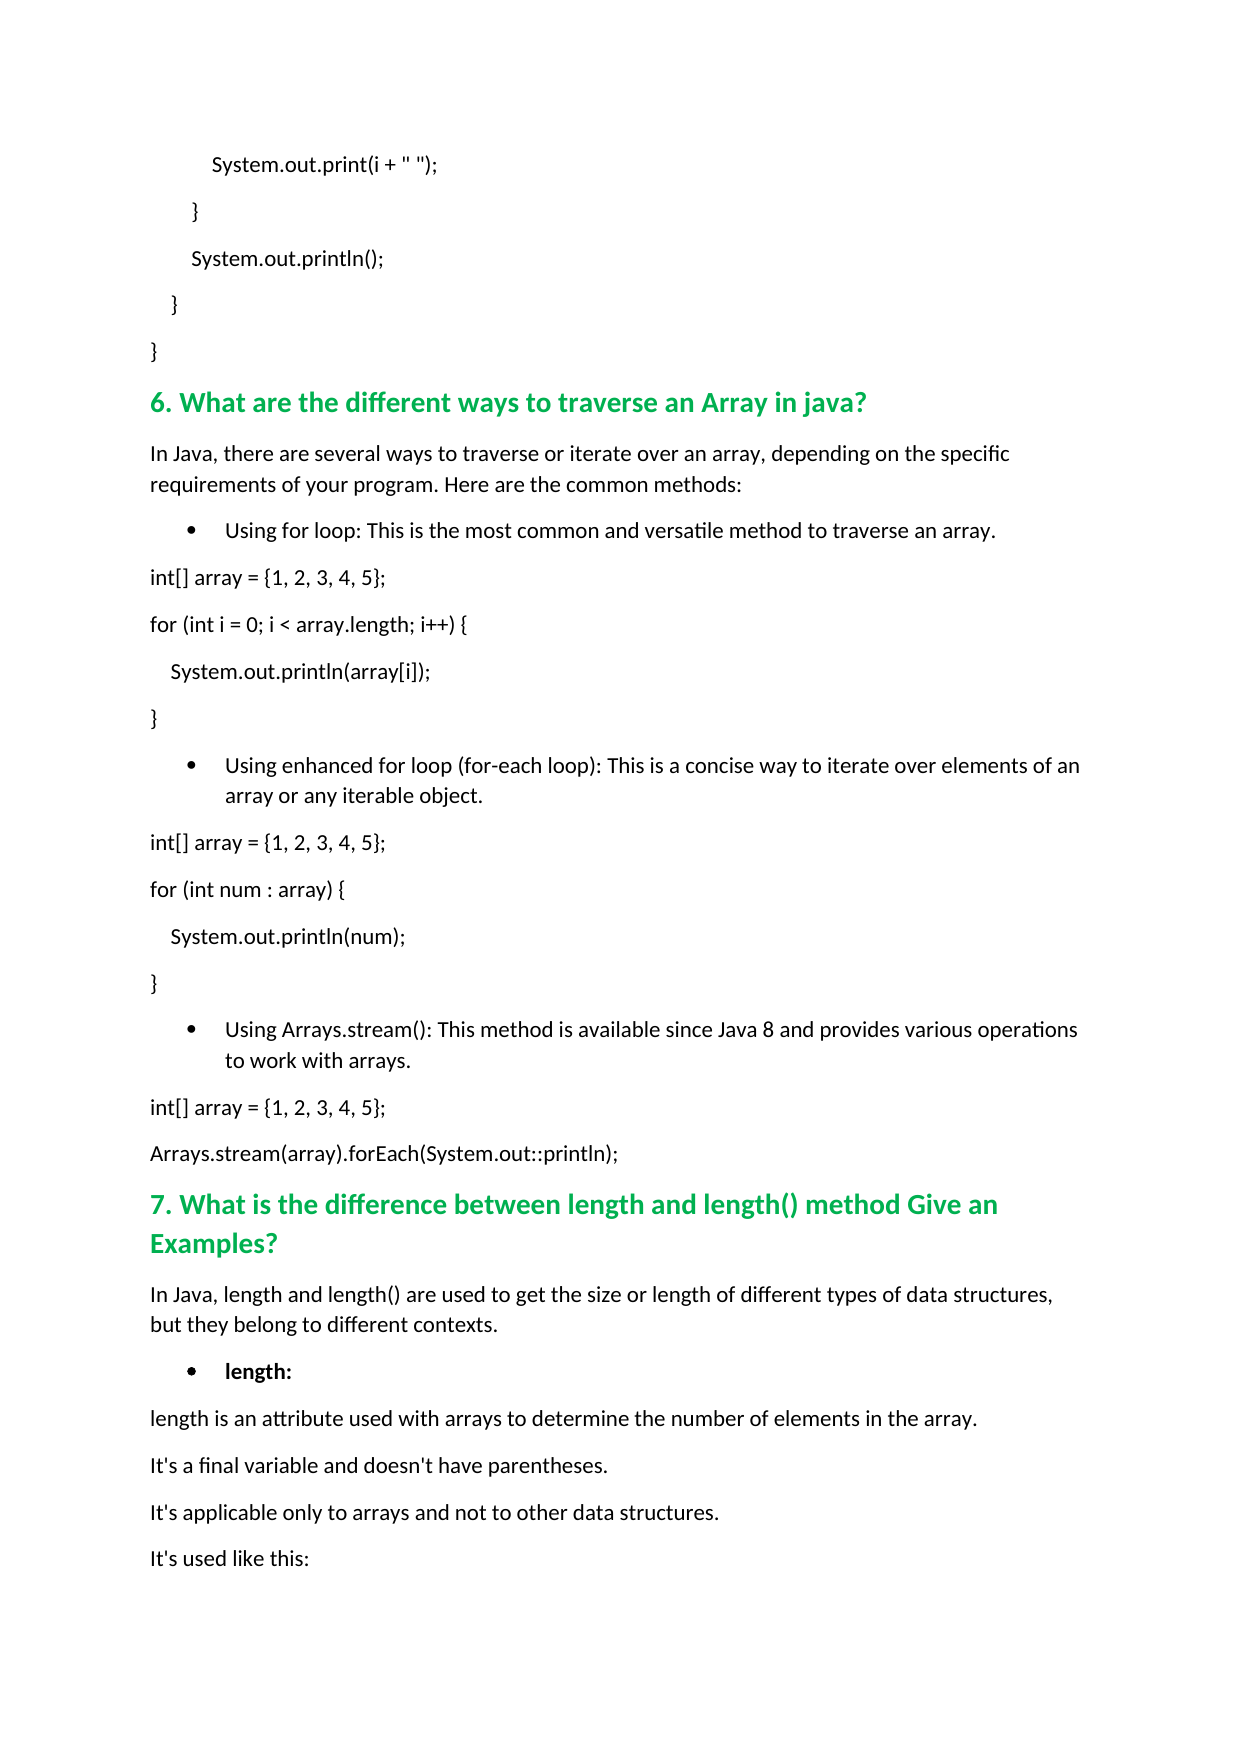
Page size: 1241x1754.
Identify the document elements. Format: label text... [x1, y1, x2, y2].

text In Java, there are several ways to traverse or iterate over an array, depending on the specific requirements of your program. Here are the common methods: [150, 439, 1090, 498]
text System.out.println(array[i]); [150, 657, 1090, 685]
text In Java, length and length() are used to get the size or length of different types of data structures, but they belong to different contexts. [150, 1280, 1090, 1338]
text } [150, 197, 1090, 225]
text length is an attribute used with arrays to determine the number of elements in the array. [150, 1404, 1090, 1432]
text It's a final variable and doesn't have parentheses. [150, 1451, 1090, 1479]
text System.out.print(i + " "); [150, 150, 1090, 178]
text Arrays.stream(array).forEach(System.out::println); [150, 1139, 1090, 1167]
text } [150, 704, 1090, 732]
list length: [187, 1357, 1090, 1385]
text for (int num : array) { [150, 875, 1090, 903]
list Using for loop: This is the most common and versatile method to traverse an array. [187, 517, 1090, 544]
text int[] array = {1, 2, 3, 4, 5}; [150, 1093, 1090, 1121]
text System.out.println(num); [150, 922, 1090, 950]
text It's used like this: [150, 1544, 1090, 1572]
text System.out.println(); [150, 244, 1090, 272]
text } [150, 291, 1090, 319]
text It's applicable only to arrays and not to other data structures. [150, 1498, 1090, 1526]
text 6. What are the different ways to traverse an Array in java? [150, 384, 1090, 420]
list Using Arrays.stream(): This method is available since Java 8 and provides various operations to work with arrays. [187, 1016, 1090, 1074]
text for (int i = 0; i < array.length; i++) { [150, 610, 1090, 638]
text } [150, 337, 1090, 366]
list Using enhanced for loop (for-each loop): This is a concise way to iterate over elements of an array or any iterable object. [187, 751, 1090, 809]
text } [150, 969, 1090, 997]
text 7. What is the difference between length and length() method Give an Examples? [150, 1186, 1090, 1260]
text int[] array = {1, 2, 3, 4, 5}; [150, 828, 1090, 856]
text int[] array = {1, 2, 3, 4, 5}; [150, 563, 1090, 591]
